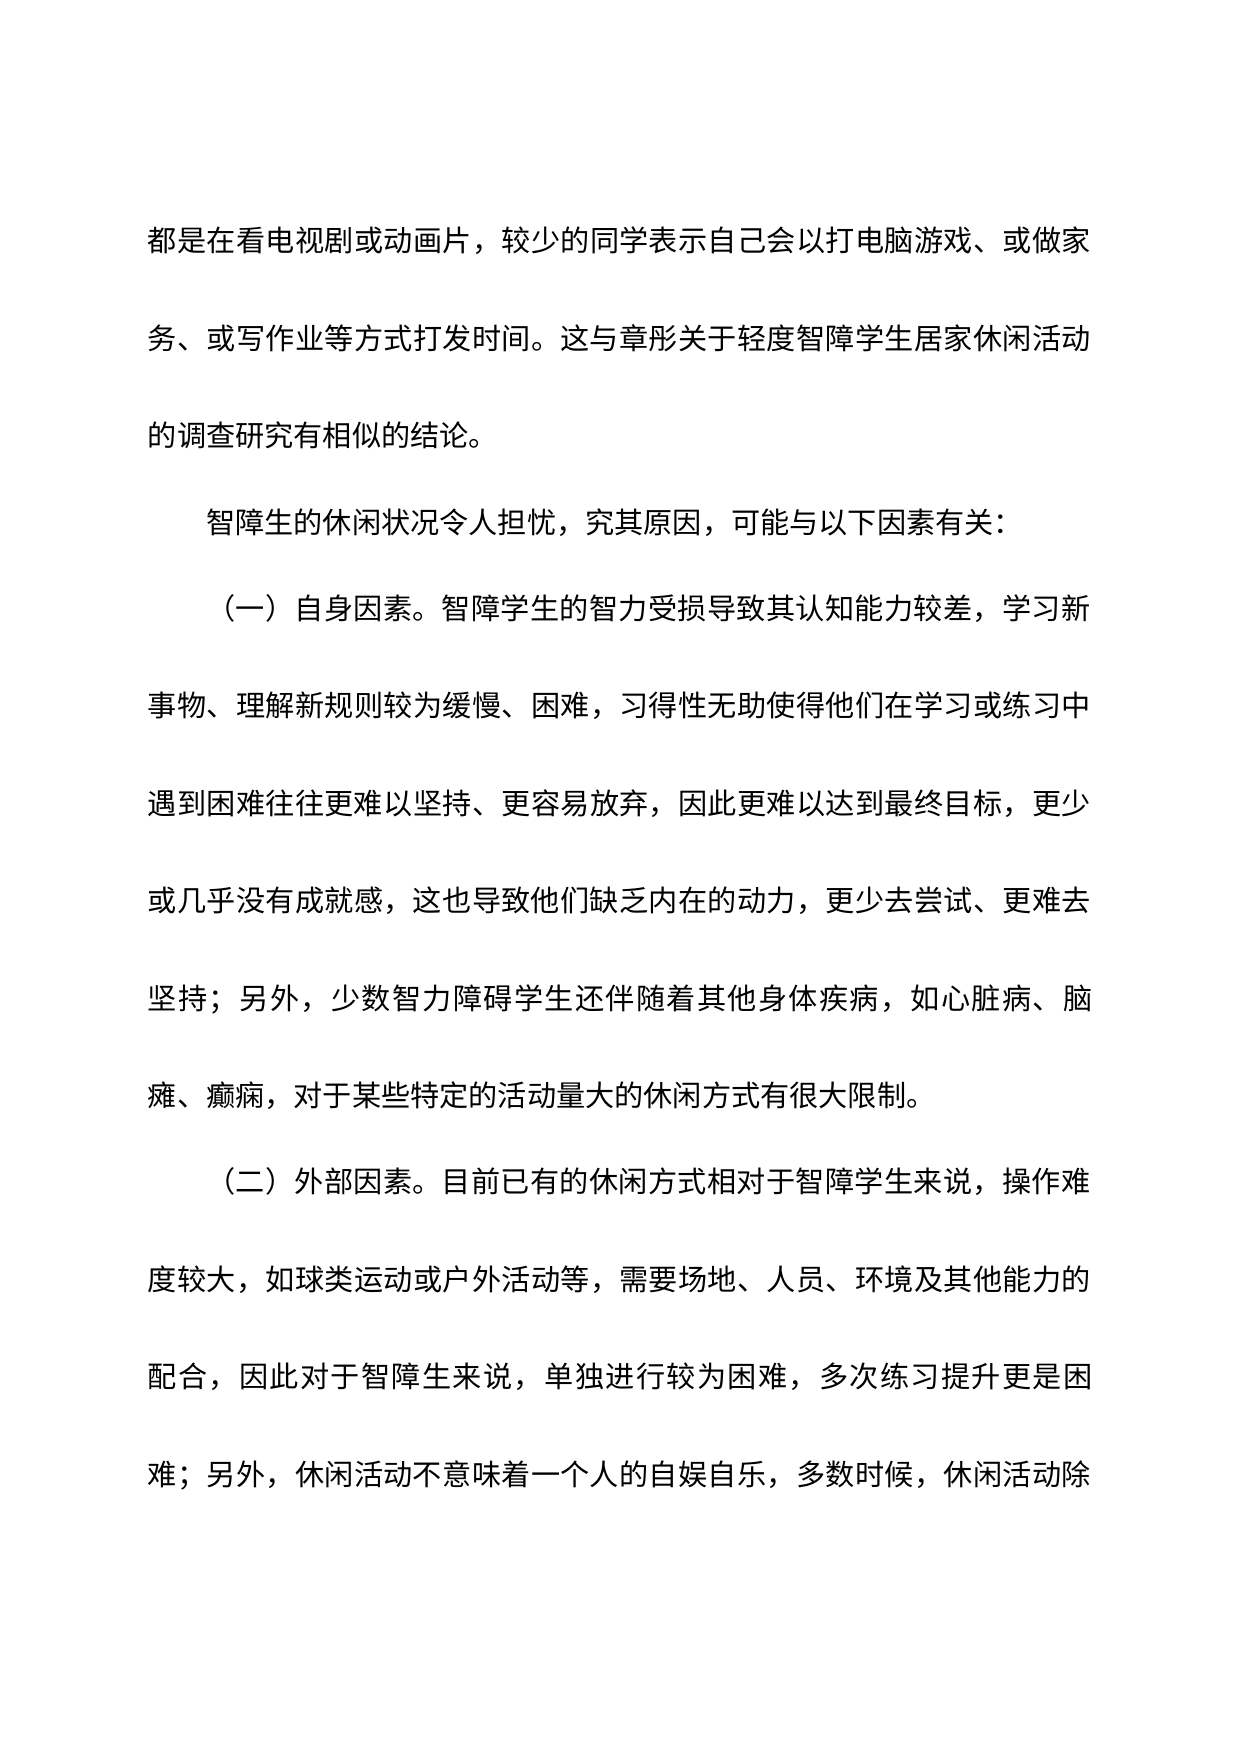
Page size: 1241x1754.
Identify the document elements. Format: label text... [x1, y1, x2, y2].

text 智障生的休闲状况令人担忧，究其原因，可能与以下因素有关： [148, 488, 1093, 553]
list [148, 1148, 1093, 1505]
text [148, 207, 1093, 467]
list （一）自身因素。智障学生的智力受损导致其认知能力较差，学习新事物、理解新规则较为缓慢、困难，习得性无助使得他们在学习或练习中遇到困难往往更难以坚持、更容易放弃，因此更难以达到最终目标，更少或几乎没有成就感，这也导致他们缺乏内在的动力，更少去尝试、更难去坚持；另外，少数智力障碍学生还伴随着其他身体疾病，如心脏病、脑瘫、癫痫，对于某些特定的活动量大的休闲方式有很大限制。 [148, 574, 1093, 1126]
